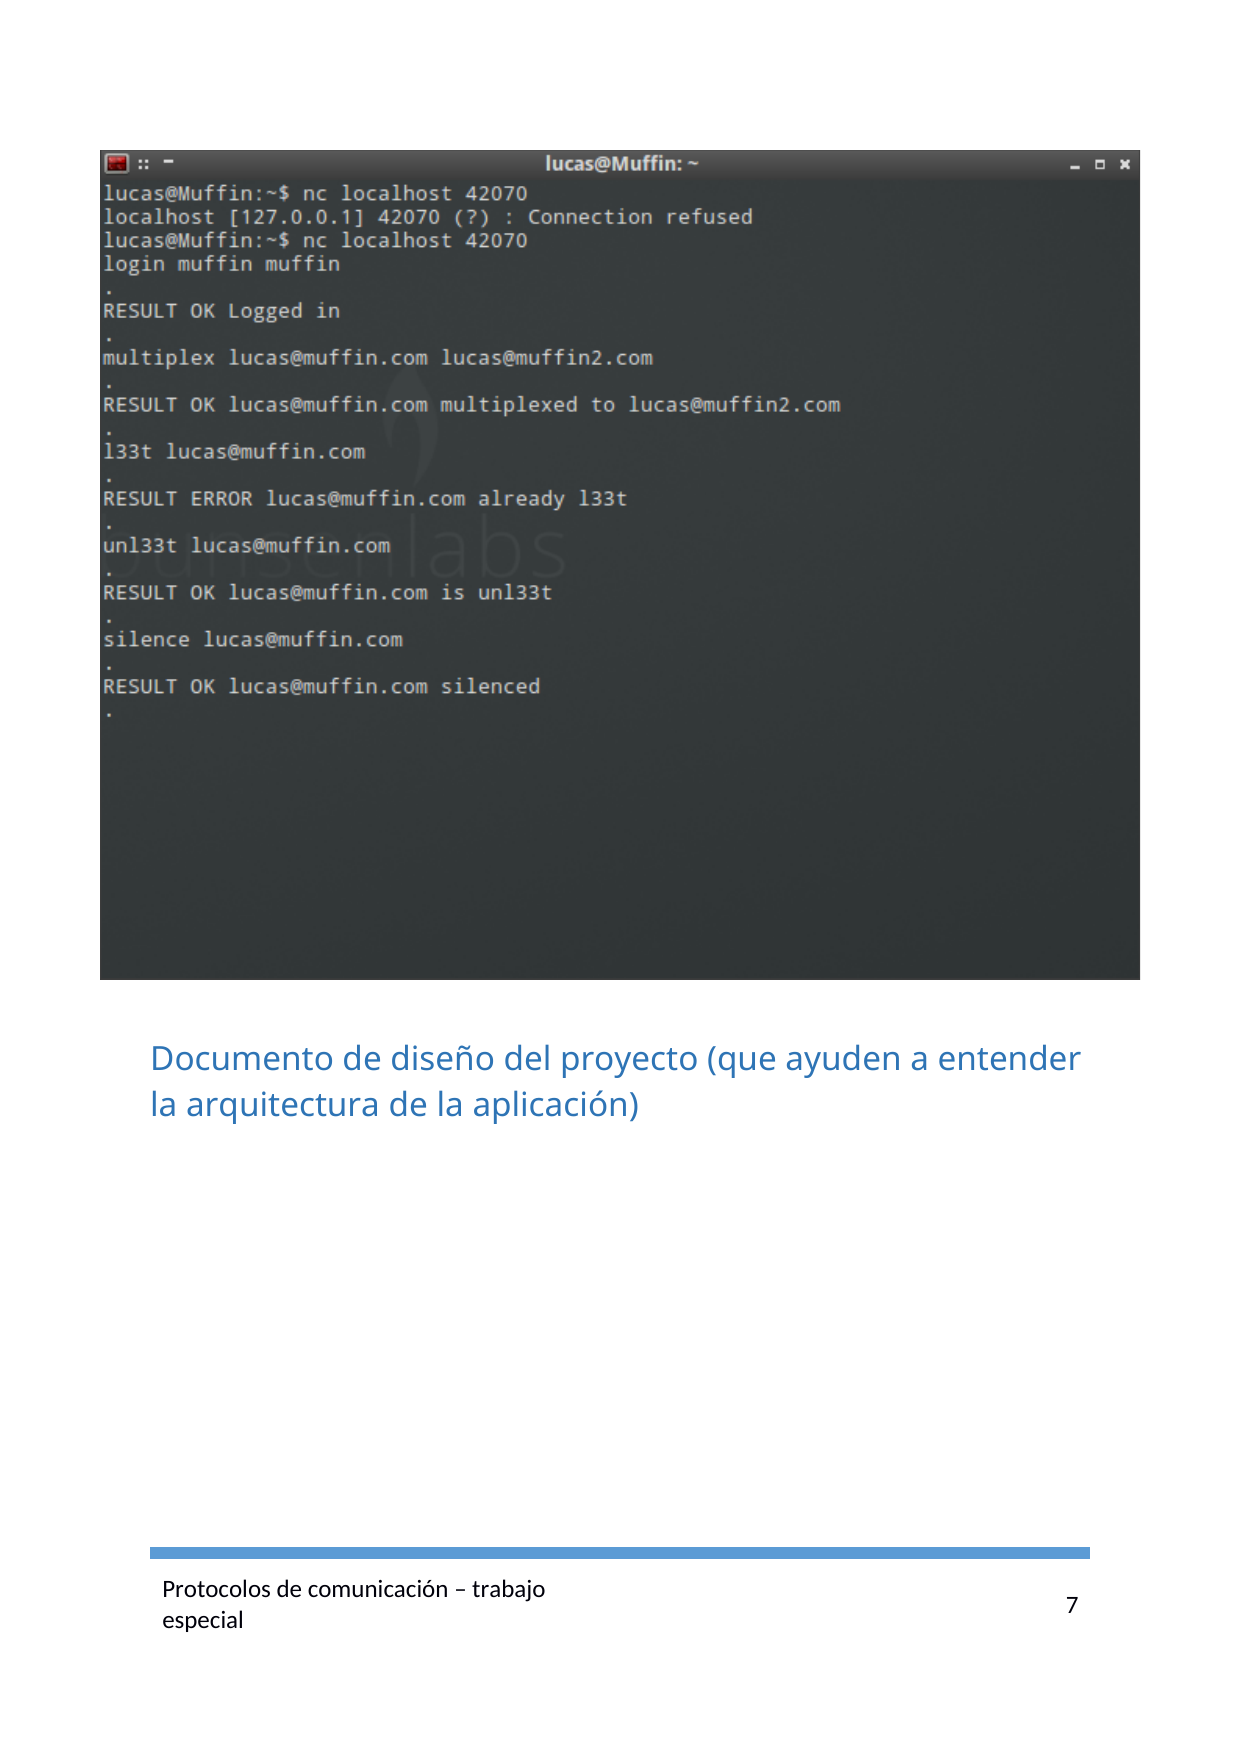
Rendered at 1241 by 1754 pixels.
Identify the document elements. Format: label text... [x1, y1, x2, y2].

subtitle Documento de diseño del proyecto (que ayuden a entender la arquitectura de la aplicación) [150, 1035, 1090, 1126]
picture [100, 150, 1141, 980]
